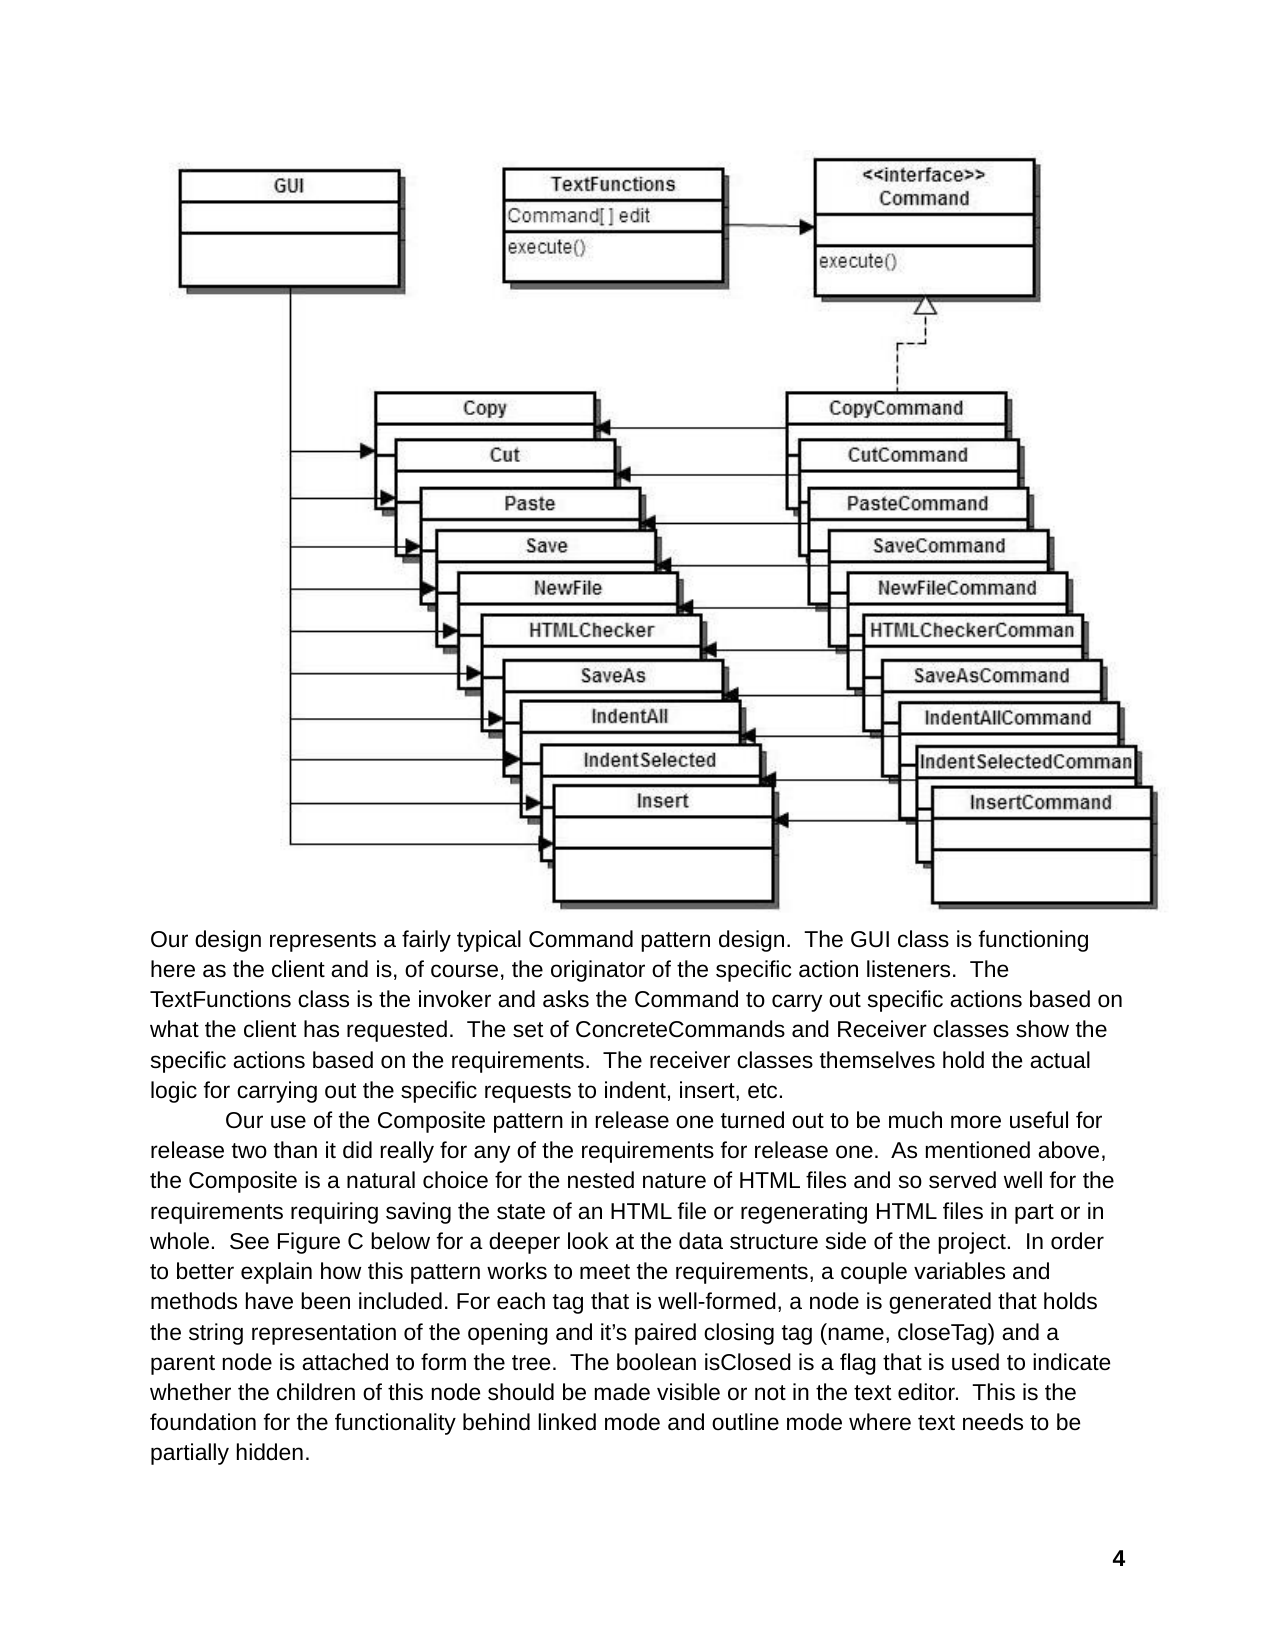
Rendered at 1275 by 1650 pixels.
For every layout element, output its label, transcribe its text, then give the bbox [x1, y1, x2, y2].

text Our design represents a fairly typical Command pattern design. The GUI class is functioning here as the client and is, of course, the originator of the specific action listeners. The TextFunctions class is the invoker and asks the Command to carry out specific actions based on what the client has requested. The set of ConcreteCommands and Receiver classes show the specific actions based on the requirements. The receiver classes themselves hold the actual logic for carrying out the specific requests to indent, insert, etc. [150, 926, 1125, 1103]
picture [168, 150, 1169, 922]
